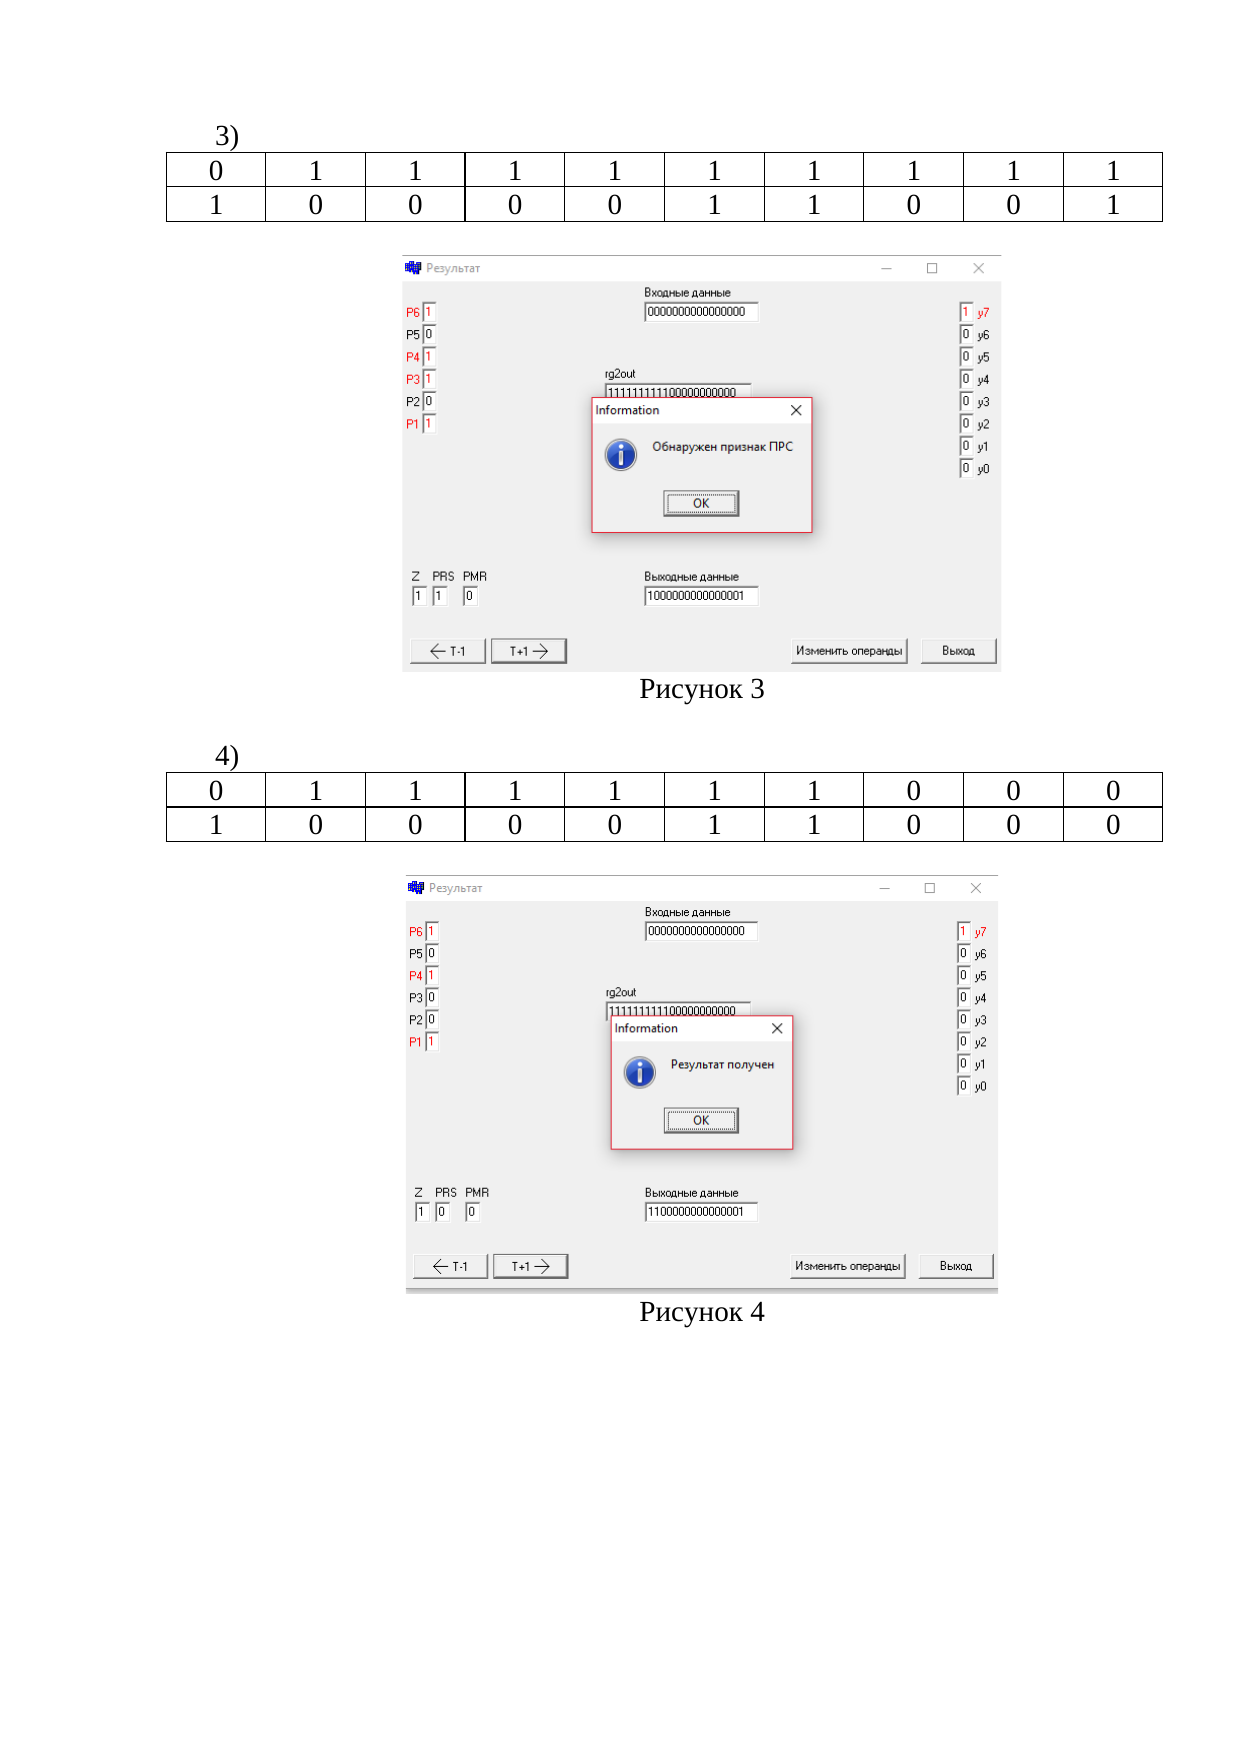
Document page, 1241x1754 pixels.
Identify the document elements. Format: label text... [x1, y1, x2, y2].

text Рисунок 4 [252, 1294, 1152, 1327]
table_cell 0 [366, 808, 464, 841]
table_cell 0 [1064, 808, 1162, 841]
table_header 1 [964, 153, 1063, 186]
table_cell 1 [665, 187, 764, 221]
table_cell 0 [964, 808, 1063, 841]
table_header 1 [864, 153, 963, 186]
table_header 1 [266, 153, 365, 186]
table_cell 0 [864, 808, 963, 841]
table_header 0 [167, 773, 265, 806]
table_cell 1 [1064, 187, 1162, 221]
table_header 1 [665, 153, 764, 186]
table_header 0 [1064, 773, 1162, 806]
table_cell 0 [565, 808, 664, 841]
table_cell 0 [466, 187, 564, 221]
table_header 1 [266, 773, 365, 806]
table_cell 1 [765, 808, 863, 841]
picture [405, 875, 999, 1294]
table_cell 1 [167, 808, 265, 841]
table_cell 1 [167, 187, 265, 221]
table_cell 0 [565, 187, 664, 221]
table_header 1 [665, 773, 764, 806]
picture [402, 255, 1002, 672]
table_header 1 [765, 773, 863, 806]
table_cell 0 [266, 187, 365, 221]
table_header 1 [565, 153, 664, 186]
table_header 1 [1064, 153, 1162, 186]
text Рисунок 3 [252, 671, 1152, 705]
table_header 1 [466, 773, 564, 806]
table_header 1 [466, 153, 564, 186]
table_cell 0 [864, 187, 963, 221]
table_header 0 [167, 153, 265, 186]
table_cell 0 [466, 808, 564, 841]
table_header 1 [366, 153, 464, 186]
table_header 1 [366, 773, 464, 806]
table_cell 0 [964, 187, 1063, 221]
table_header 1 [565, 773, 664, 806]
table_cell 0 [266, 808, 365, 841]
table_cell 0 [366, 187, 464, 221]
table_header 1 [765, 153, 863, 186]
table_header 0 [964, 773, 1063, 806]
table_header 0 [864, 773, 963, 806]
table_cell 1 [665, 808, 764, 841]
table_cell 1 [765, 187, 863, 221]
